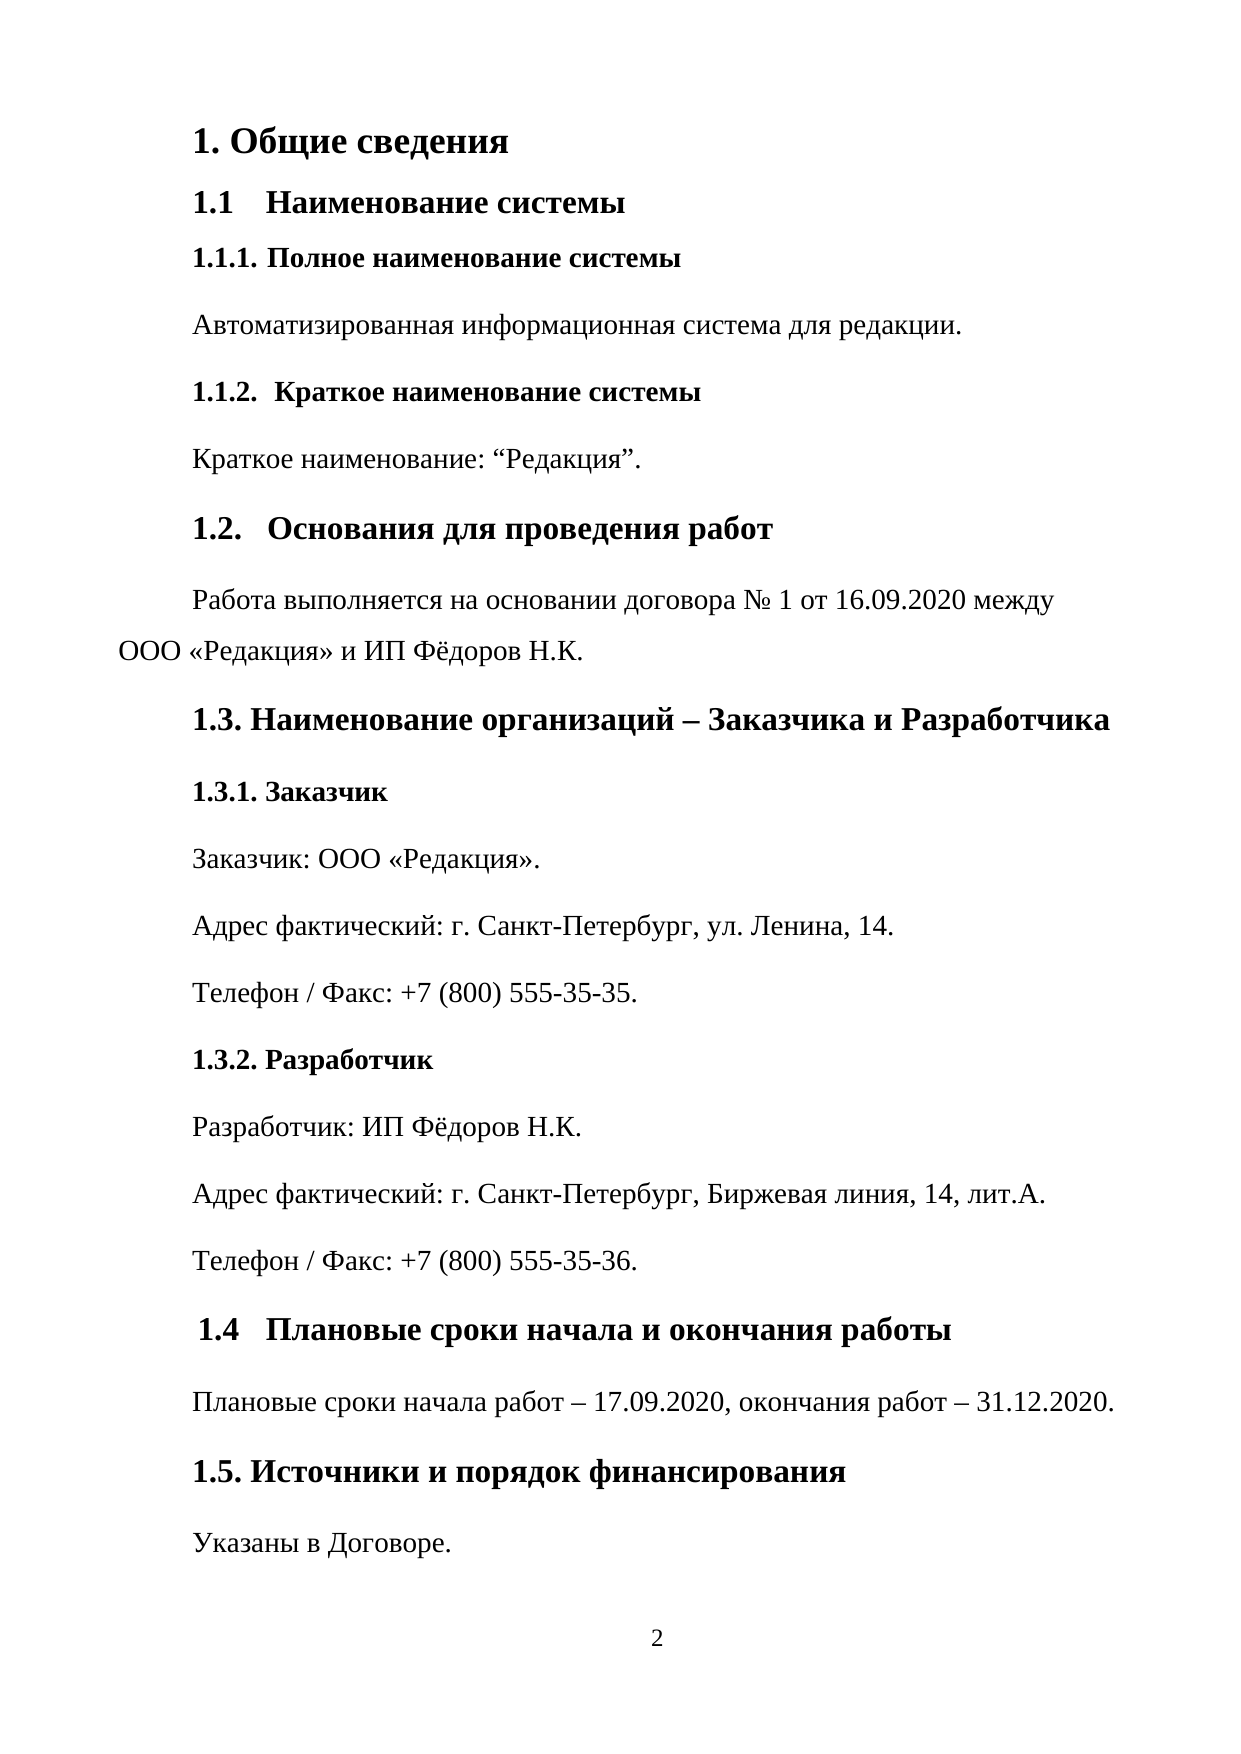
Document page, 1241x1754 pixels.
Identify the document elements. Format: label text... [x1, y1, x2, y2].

text Телефон / Факс: +7 (800) 555-35-35. [118, 975, 1122, 1008]
text 1.5. Источники и порядок финансирования [118, 1451, 1122, 1489]
text Указаны в Договоре. [118, 1525, 1122, 1558]
text Адрес фактический: г. Санкт-Петербург, ул. Ленина, 14. [118, 908, 1122, 941]
text 1.3. Наименование организаций – Заказчика и Разработчика [118, 700, 1122, 738]
text 1.3.1. Заказчик [118, 774, 1122, 807]
text Краткое наименование: “Редакция”. [118, 441, 1122, 475]
list Краткое наименование системы [192, 374, 1122, 408]
list Наименование системы [192, 183, 1122, 221]
list Полное наименование системы [192, 240, 1122, 274]
list Общие сведения [192, 118, 1122, 161]
text Адрес фактический: г. Санкт-Петербург, Биржевая линия, 14, лит.А. [118, 1176, 1122, 1209]
text Работа выполняется на основании договора № 1 от 16.09.2020 между OOO «Редакция» и ИП Фёдоров Н.К. [118, 582, 1122, 666]
text Заказчик: OOO «Редакция». [118, 841, 1122, 874]
text Плановые сроки начала работ – 17.09.2020, окончания работ – 31.12.2020. [123, 1384, 1122, 1417]
list Плановые сроки начала и окончания работы [197, 1310, 1122, 1348]
list Основания для проведения работ [192, 508, 1122, 547]
text Телефон / Факс: +7 (800) 555-35-36. [118, 1243, 1122, 1276]
text Разработчик: ИП Фёдоров Н.К. [118, 1109, 1122, 1142]
text Автоматизированная информационная система для редакции. [118, 307, 1122, 341]
text 1.3.2. Разработчик [118, 1042, 1122, 1075]
